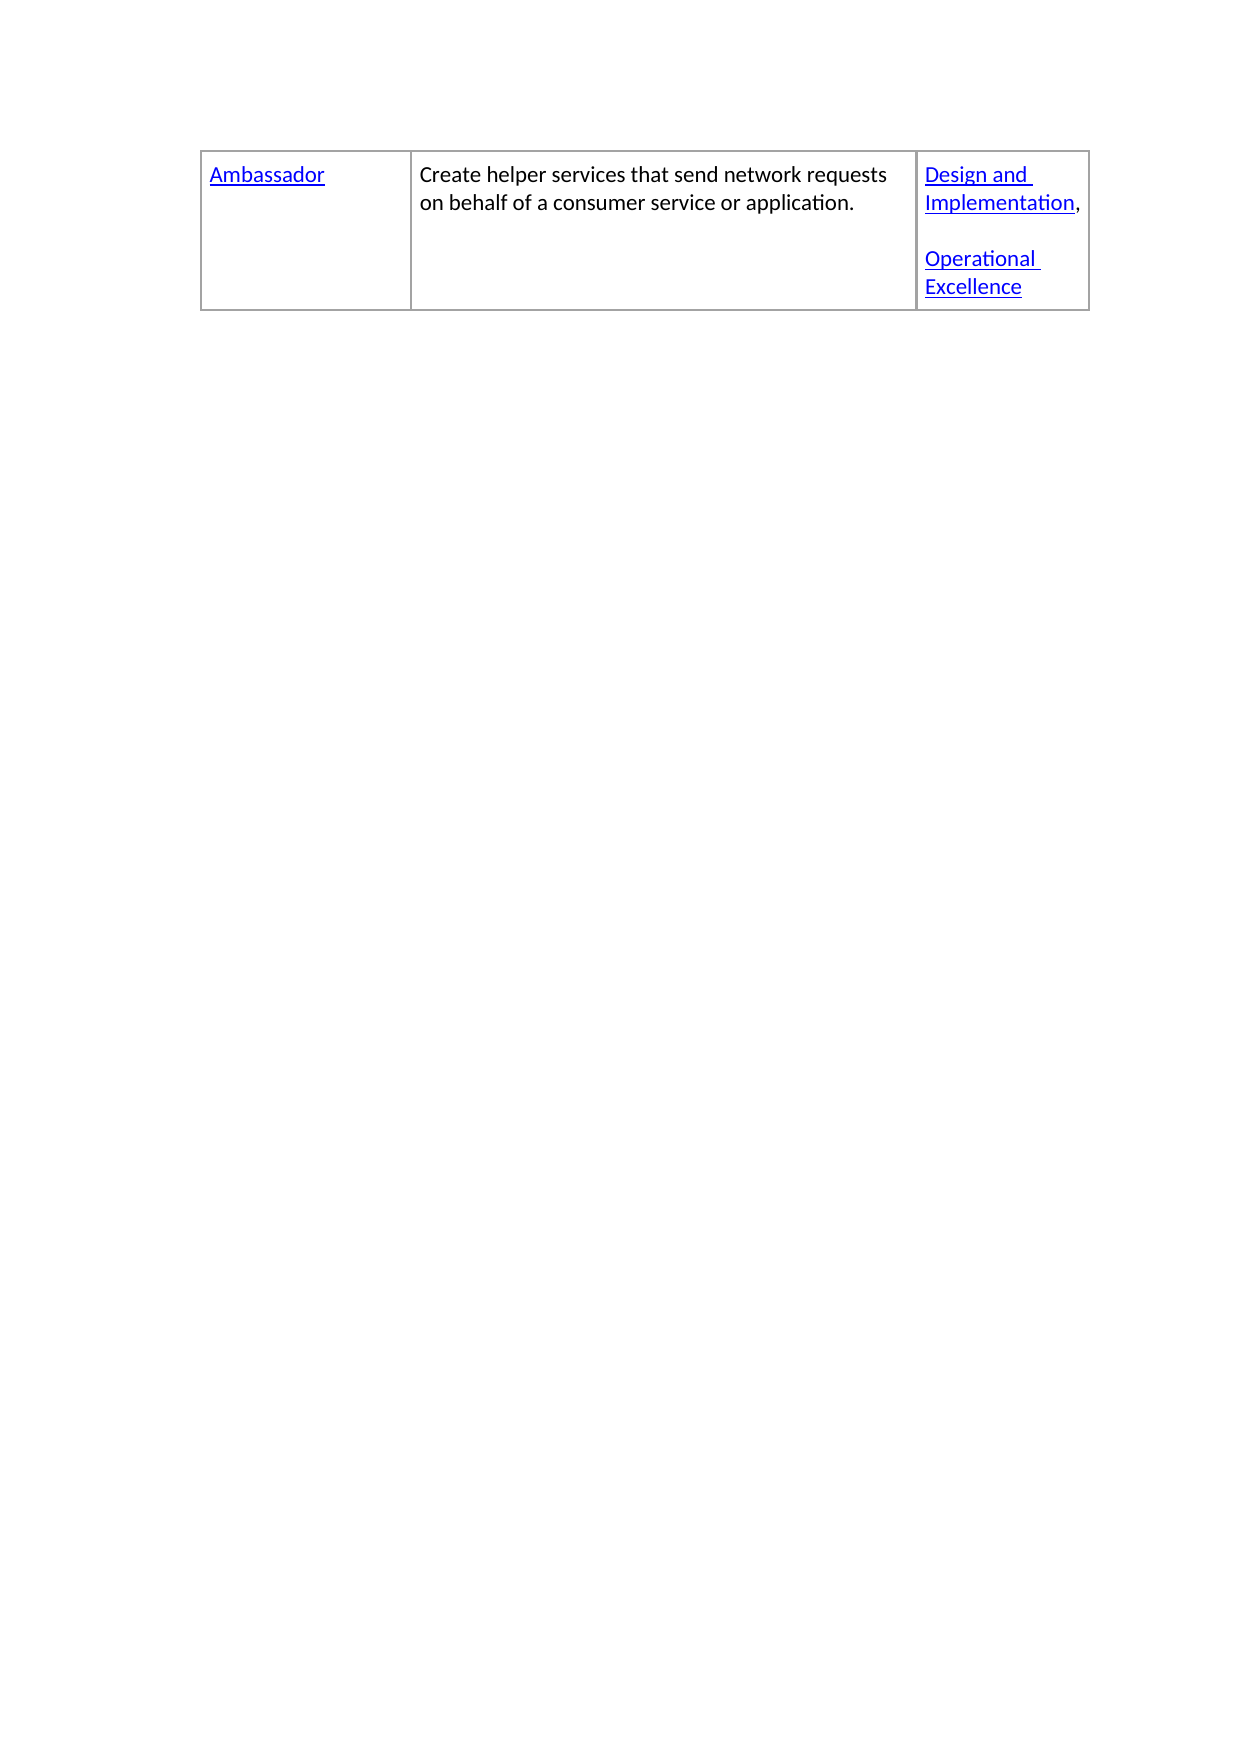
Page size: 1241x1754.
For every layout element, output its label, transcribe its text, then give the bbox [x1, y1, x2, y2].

table_header Design and Implementation, Operational Excellence [918, 152, 1088, 309]
table_header Ambassador [202, 152, 410, 309]
table_header Create helper services that send network requests on behalf of a consumer service or application. [412, 152, 915, 309]
